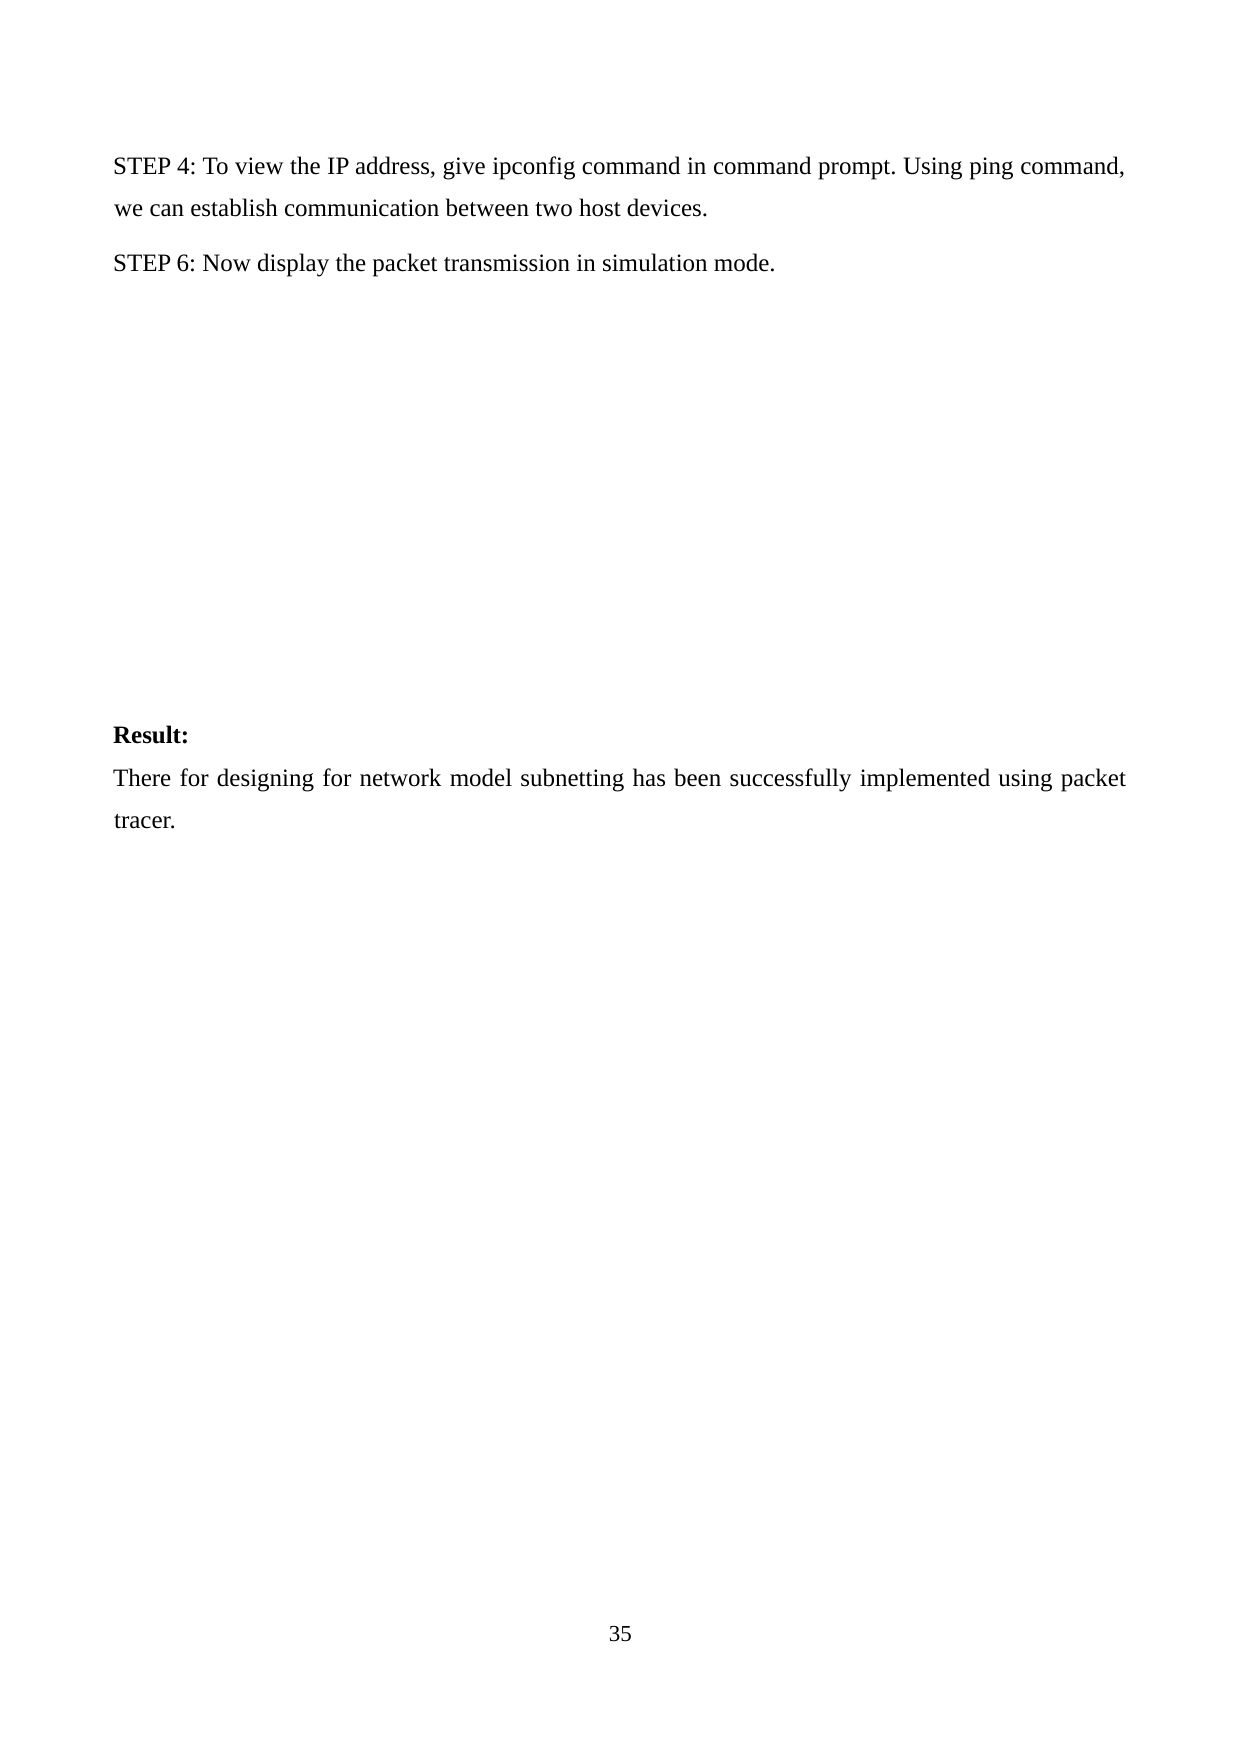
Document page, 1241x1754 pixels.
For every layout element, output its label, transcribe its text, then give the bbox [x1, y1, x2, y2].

text Result: [113, 720, 1128, 749]
text STEP 4: To view the IP address, give ipconfig command in command prompt. Using ping command, we can establish communication between two host devices. [113, 151, 1127, 222]
text STEP 6: Now display the packet transmission in simulation mode. [113, 248, 1127, 277]
text There for designing for network model subnetting has been successfully implemented using packet tracer. [113, 763, 1127, 834]
